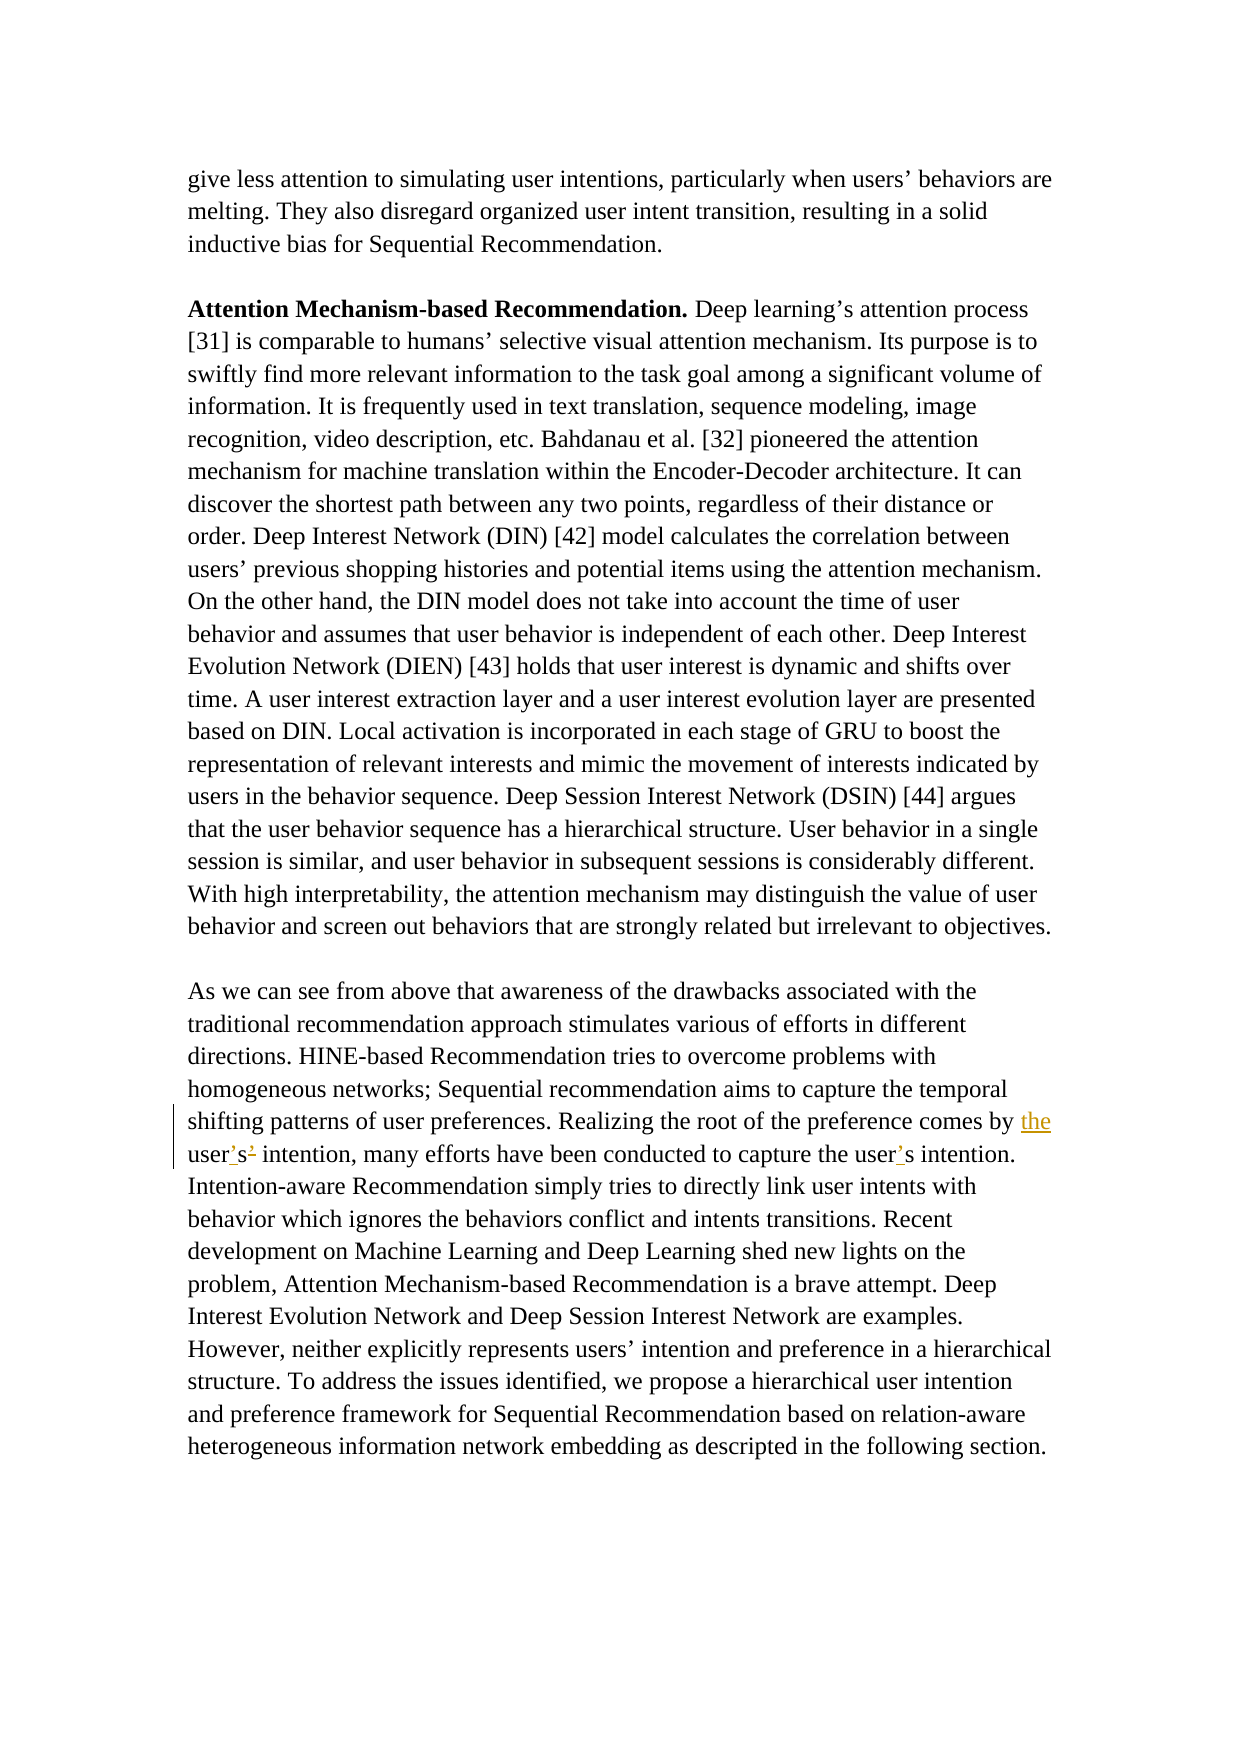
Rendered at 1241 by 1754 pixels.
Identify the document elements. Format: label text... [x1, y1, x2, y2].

text As we can see from above that awareness of the drawbacks associated with the traditional recommendation approach stimulates various of efforts in different directions. HINE-based Recommendation tries to overcome problems with homogeneous networks; Sequential recommendation aims to capture the temporal shifting patterns of user preferences. Realizing the root of the preference comes by users intention, many efforts have been conducted to capture the users intention. Intention-aware Recommendation simply tries to directly link user intents with behavior which ignores the behaviors conflict and intents transitions. Recent development on Machine Learning and Deep Learning shed new lights on the problem, Attention Mechanism-based Recommendation is a brave attempt. Deep Interest Evolution Network and Deep Session Interest Network are examples. However, neither explicitly represents users’ intention and preference in a hierarchical structure. To address the issues identified, we propose a hierarchical user intention and preference framework for Sequential Recommendation based on relation-aware heterogeneous information network embedding as descripted in the following section. [187, 974, 1053, 1462]
text Attention Mechanism-based Recommendation. Deep learning’s attention process [31] is comparable to humans’ selective visual attention mechanism. Its purpose is to swiftly find more relevant information to the task goal among a significant volume of information. It is frequently used in text translation, sequence modeling, image recognition, video description, etc. Bahdanau et al. [32] pioneered the attention mechanism for machine translation within the Encoder-Decoder architecture. It can discover the shortest path between any two points, regardless of their distance or order. Deep Interest Network (DIN) [42] model calculates the correlation between users’ previous shopping histories and potential items using the attention mechanism. On the other hand, the DIN model does not take into account the time of user behavior and assumes that user behavior is independent of each other. Deep Interest Evolution Network (DIEN) [43] holds that user interest is dynamic and shifts over time. A user interest extraction layer and a user interest evolution layer are presented based on DIN. Local activation is incorporated in each stage of GRU to boost the representation of relevant interests and mimic the movement of interests indicated by users in the behavior sequence. Deep Session Interest Network (DSIN) [44] argues that the user behavior sequence has a hierarchical structure. User behavior in a single session is similar, and user behavior in subsequent sessions is considerably different. With high interpretability, the attention mechanism may distinguish the value of user behavior and screen out behaviors that are strongly related but irrelevant to objectives. [187, 292, 1053, 942]
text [187, 162, 1053, 259]
